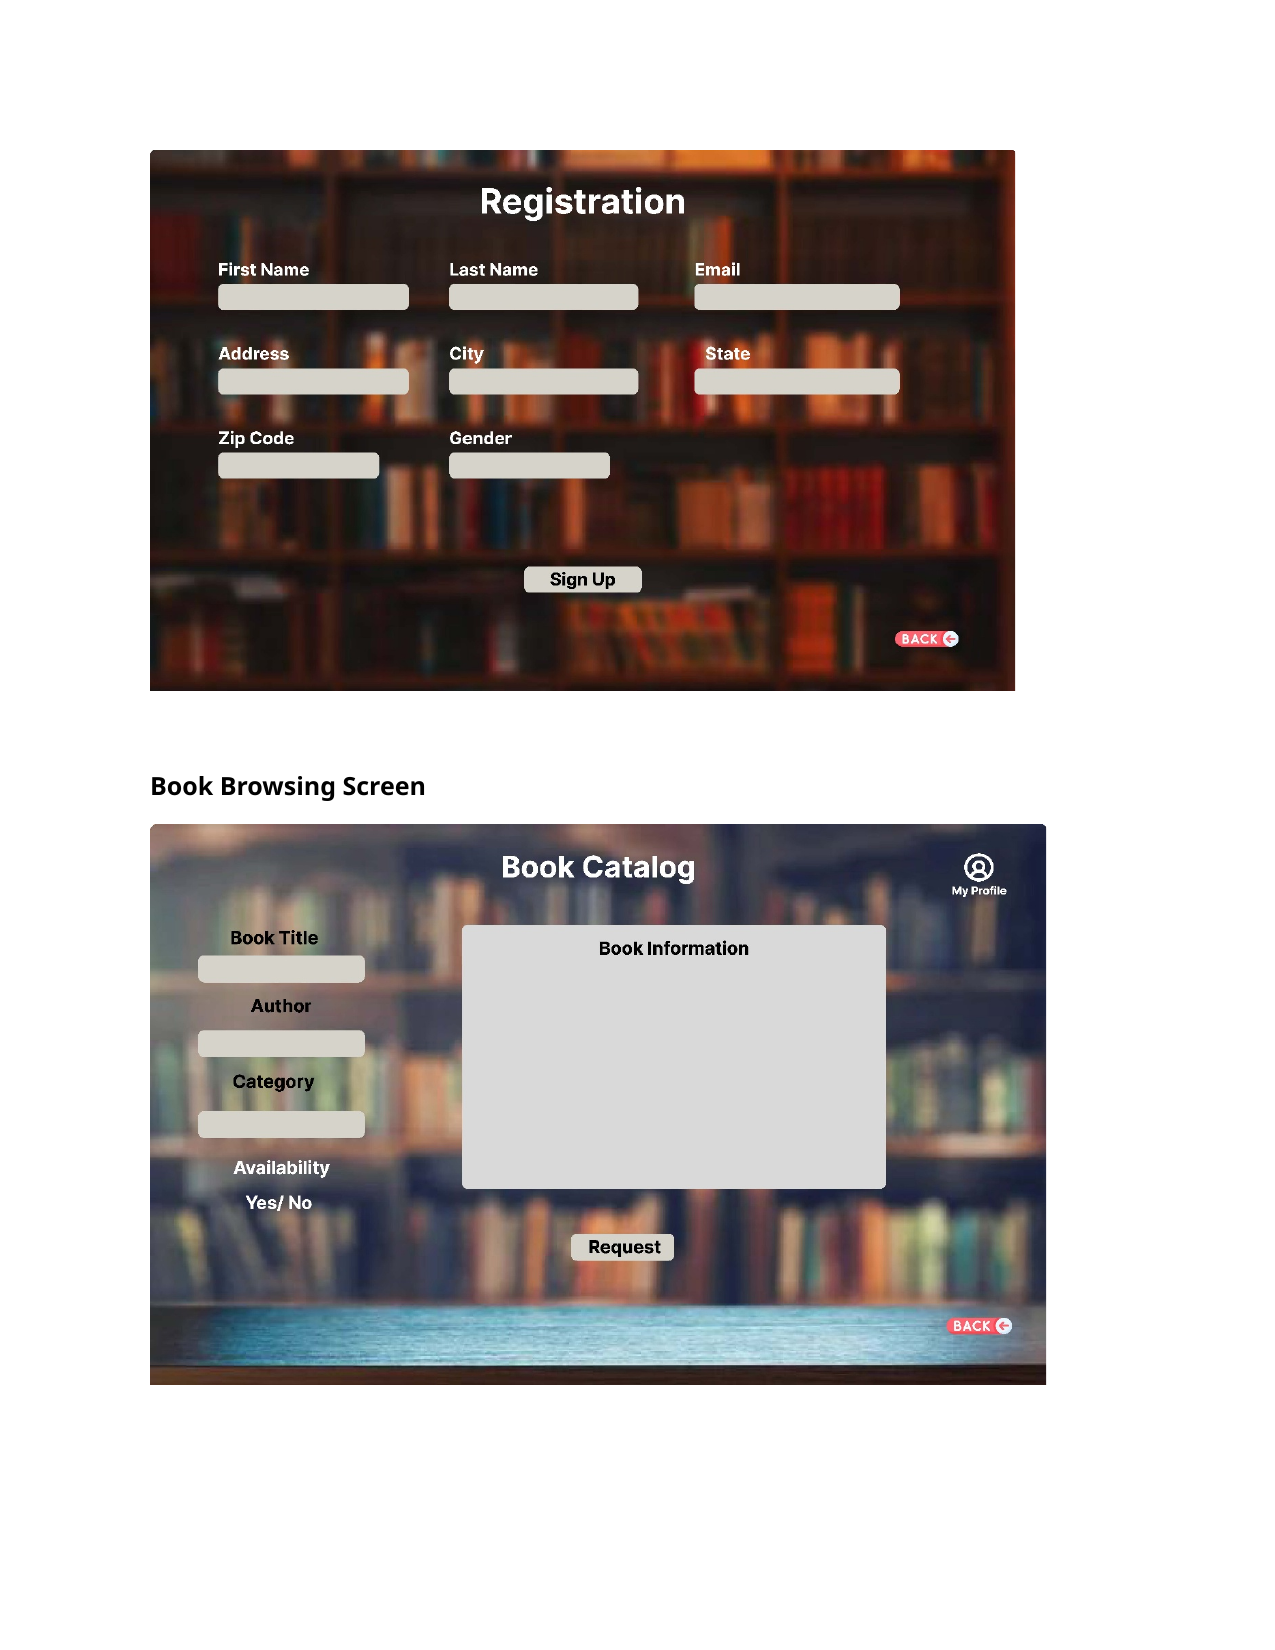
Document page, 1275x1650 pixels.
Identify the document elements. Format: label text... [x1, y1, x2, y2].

text Book Browsing Screen [150, 768, 1125, 802]
picture [150, 150, 1016, 691]
picture [150, 824, 1047, 1385]
